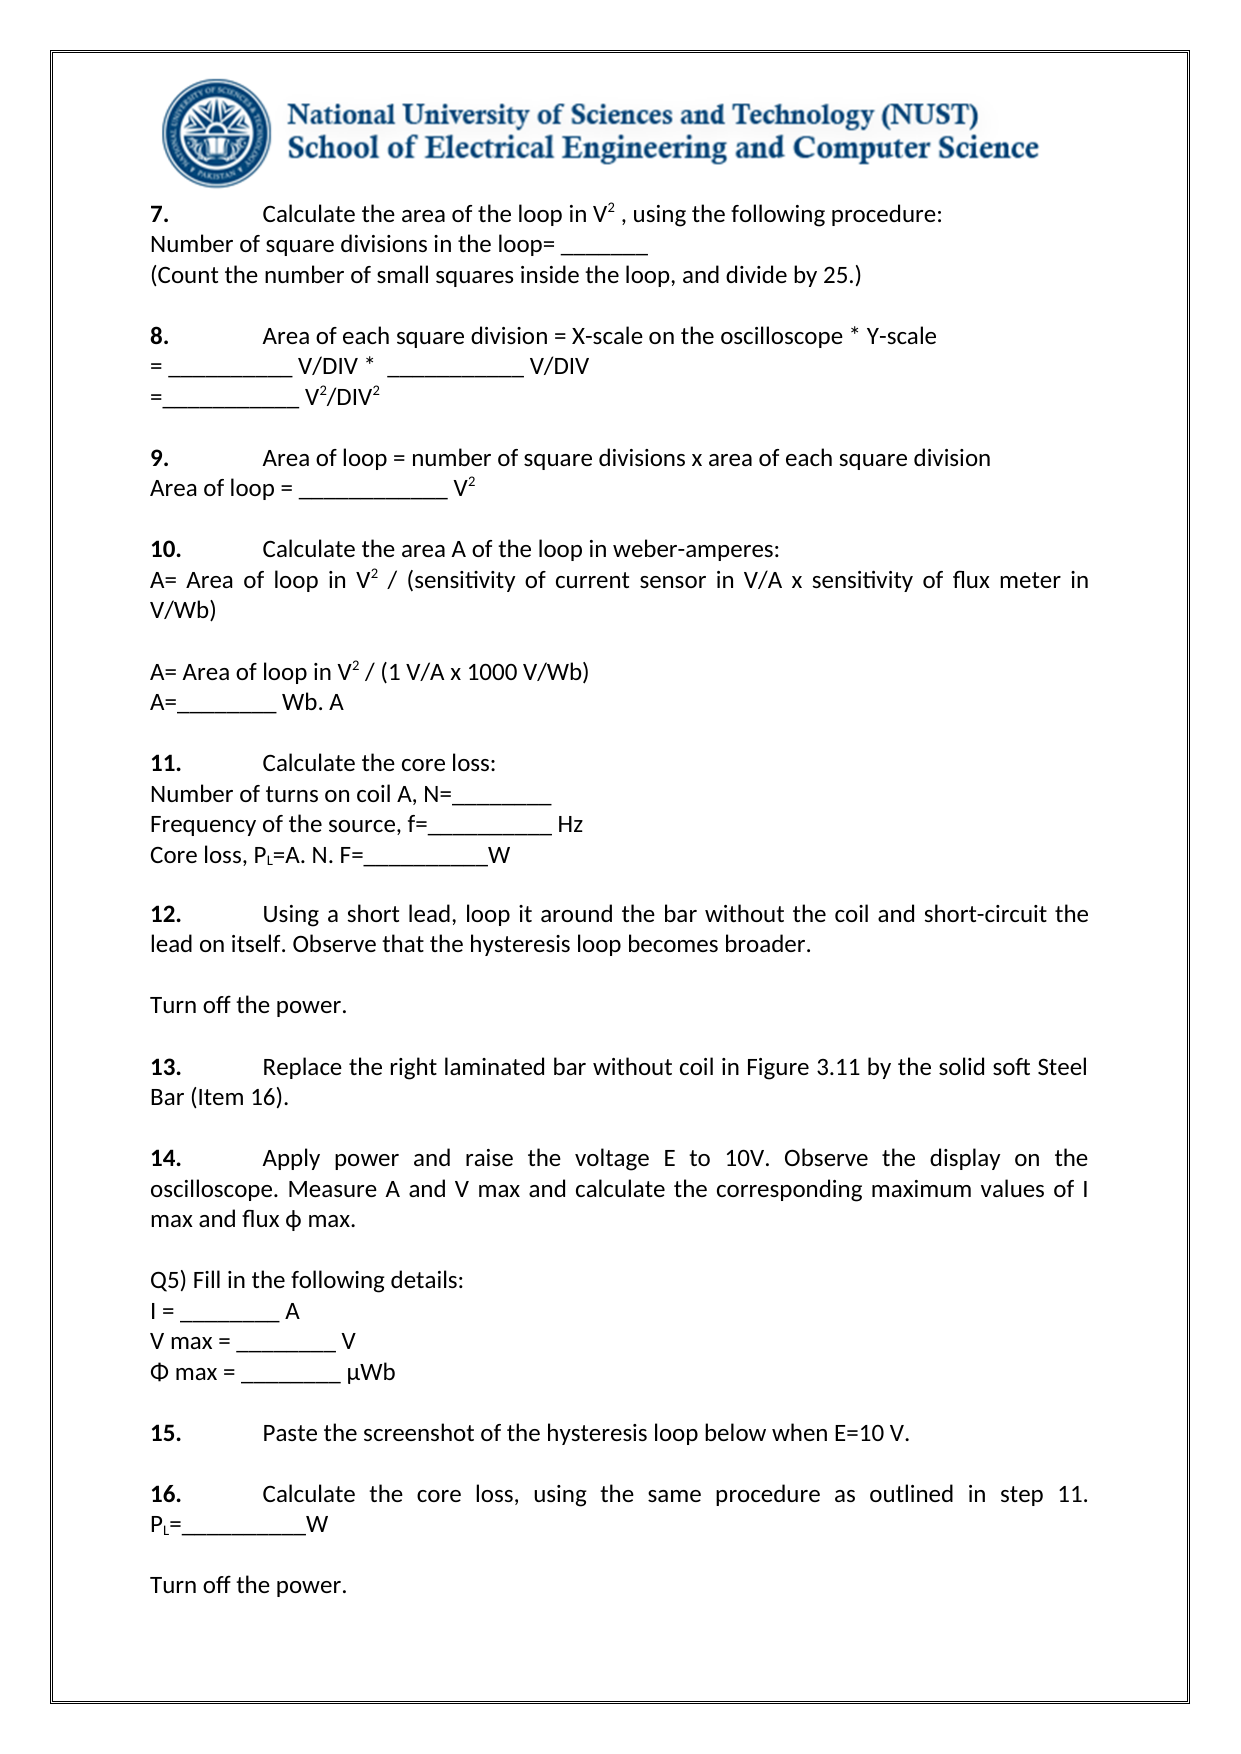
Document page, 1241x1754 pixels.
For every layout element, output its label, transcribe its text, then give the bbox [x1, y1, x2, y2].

text Core loss, PL=A. N. F=__________W [150, 839, 1090, 869]
text A=________ Wb. A [150, 686, 1090, 717]
text =___________ V2/DIV2 [150, 381, 1090, 411]
list Paste the screenshot of the hysteresis loop below when E=10 V. [150, 1417, 1090, 1447]
list Area of each square division = X-scale on the oscilloscope * Y-scale [150, 320, 1090, 350]
list Calculate the area of the loop in V2 , using the following procedure: [150, 198, 1090, 228]
list Replace the right laminated bar without coil in Figure 3.11 by the solid soft Steel Bar (Item 16). [150, 1051, 1090, 1112]
list Using a short lead, loop it around the bar without the coil and short-circuit the lead on itself. Observe that the hysteresis loop becomes broader. [150, 898, 1090, 959]
list Calculate the core loss, using the same procedure as outlined in step 11. PL=__________W [150, 1478, 1090, 1539]
picture [150, 73, 1050, 198]
list Apply power and raise the voltage E to 10V. Observe the display on the oscilloscope. Measure A and V max and calculate the corresponding maximum values of I max and flux ϕ max. [150, 1142, 1090, 1234]
text V max = ________ V [150, 1325, 1090, 1356]
text Area of loop = ____________ V2 [150, 472, 1090, 503]
text (Count the number of small squares inside the loop, and divide by 25.) [150, 259, 1090, 289]
text Frequency of the source, f=__________ Hz [150, 808, 1090, 839]
text Φ max = ________ µWb [150, 1356, 1090, 1386]
list Calculate the area A of the loop in weber-amperes: [150, 533, 1090, 564]
text Turn off the power. [150, 989, 1090, 1020]
text Number of turns on coil A, N=________ [150, 778, 1090, 808]
text A= Area of loop in V2 / (sensitivity of current sensor in V/A x sensitivity of flux meter in V/Wb) [150, 564, 1090, 625]
text I = ________ A [150, 1295, 1090, 1325]
text Number of square divisions in the loop= _______ [150, 228, 1090, 259]
text = __________ V/DIV * ___________ V/DIV [150, 350, 1090, 381]
list Calculate the core loss: [150, 747, 1090, 778]
list Area of loop = number of square divisions x area of each square division [150, 442, 1090, 472]
text Turn off the power. [150, 1569, 1090, 1600]
text A= Area of loop in V2 / (1 V/A x 1000 V/Wb) [150, 656, 1090, 686]
text Q5) Fill in the following details: [150, 1264, 1090, 1295]
